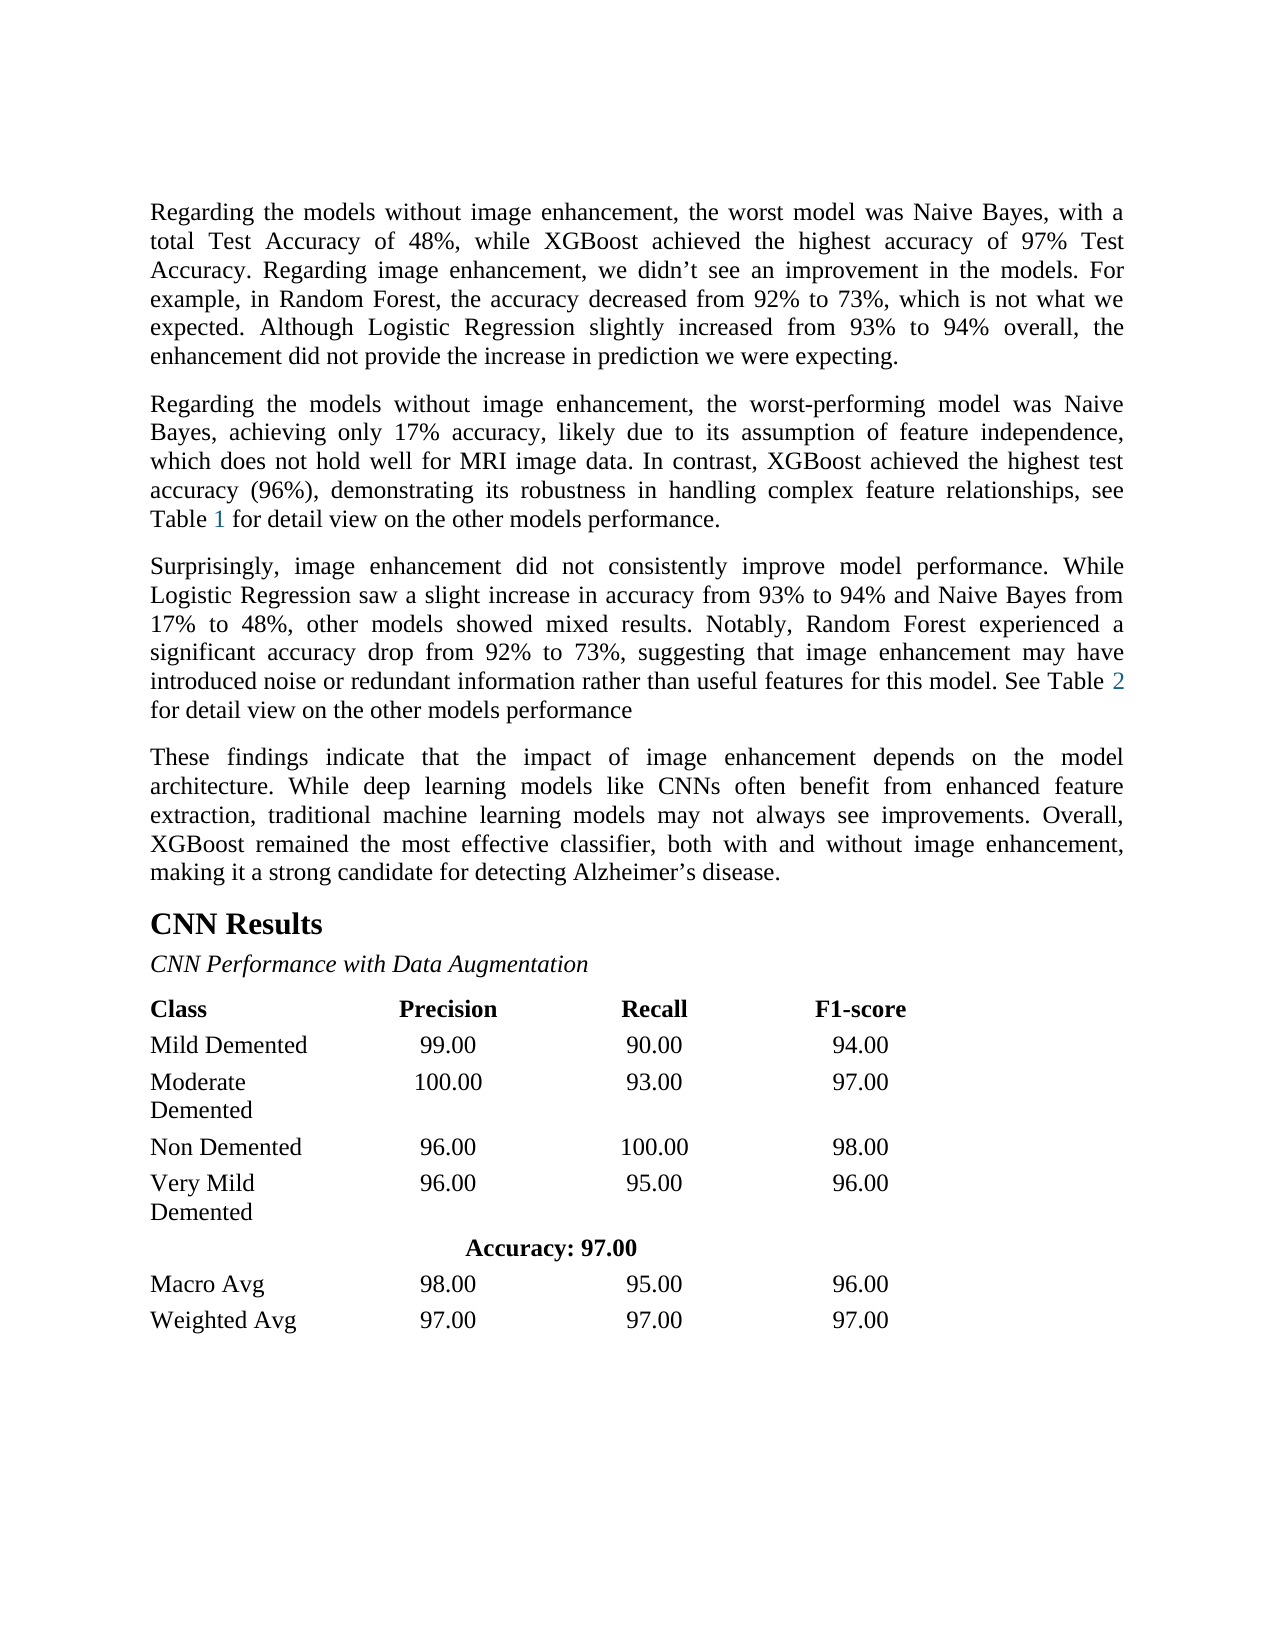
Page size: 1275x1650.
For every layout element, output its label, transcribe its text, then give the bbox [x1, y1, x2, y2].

table_cell Moderate Demented [139, 1063, 345, 1128]
table_cell 98.00 [345, 1266, 551, 1302]
table_cell Mild Demented [139, 1027, 345, 1063]
table_cell 97.00 [758, 1302, 964, 1338]
table_header F1-score [758, 991, 964, 1027]
text Regarding the models without image enhancement, the worst-performing model was Naive Bayes, achieving only 17% accuracy, likely due to its assumption of feature independence, which does not hold well for MRI image data. In contrast, XGBoost achieved the highest test accuracy (96%), demonstrating its robustness in handling complex feature relationships, see Table 1 for detail view on the other models performance. [150, 389, 1125, 532]
table_cell Very Mild Demented [139, 1164, 345, 1229]
table_cell 100.00 [345, 1063, 551, 1128]
text Regarding the models without image enhancement, the worst model was Naive Bayes, with a total Test Accuracy of 48%, while XGBoost achieved the highest accuracy of 97% Test Accuracy. Regarding image enhancement, we didn’t see an improvement in the models. For example, in Random Forest, the accuracy decreased from 92% to 73%, which is not what we expected. Although Logistic Regression slightly increased from 93% to 94% overall, the enhancement did not provide the increase in prediction we were expecting. [150, 197, 1125, 370]
table_cell 93.00 [551, 1063, 757, 1128]
table_cell 95.00 [551, 1266, 757, 1302]
subtitle CNN Results [150, 905, 1125, 941]
table_cell Weighted Avg [139, 1302, 345, 1338]
table_cell 94.00 [758, 1027, 964, 1063]
table_header Class [139, 991, 345, 1027]
text CNN Performance with Data Augmentation [150, 949, 1125, 978]
table_cell Accuracy: 97.00 [139, 1229, 964, 1266]
table_cell 99.00 [345, 1027, 551, 1063]
text These findings indicate that the impact of image enhancement depends on the model architecture. While deep learning models like CNNs often benefit from enhanced feature extraction, traditional machine learning models may not always see improvements. Overall, XGBoost remained the most effective classifier, both with and without image enhancement, making it a strong candidate for detecting Alzheimer’s disease. [150, 742, 1125, 886]
table_cell 90.00 [551, 1027, 757, 1063]
table_cell 96.00 [345, 1128, 551, 1164]
table_cell 96.00 [758, 1164, 964, 1229]
table_cell Non Demented [139, 1128, 345, 1164]
table_cell Macro Avg [139, 1266, 345, 1302]
table_cell 96.00 [758, 1266, 964, 1302]
table_cell 98.00 [758, 1128, 964, 1164]
table_header Recall [551, 991, 757, 1027]
text Surprisingly, image enhancement did not consistently improve model performance. While Logistic Regression saw a slight increase in accuracy from 93% to 94% and Naive Bayes from 17% to 48%, other models showed mixed results. Notably, Random Forest experienced a significant accuracy drop from 92% to 73%, suggesting that image enhancement may have introduced noise or redundant information rather than useful features for this model. See Table 2 for detail view on the other models performance [150, 551, 1125, 724]
table_cell 97.00 [345, 1302, 551, 1338]
table_header Precision [345, 991, 551, 1027]
table_cell 96.00 [345, 1164, 551, 1229]
table_cell 97.00 [758, 1063, 964, 1128]
table_cell 95.00 [551, 1164, 757, 1229]
table_cell 100.00 [551, 1128, 757, 1164]
table_cell 97.00 [551, 1302, 757, 1338]
